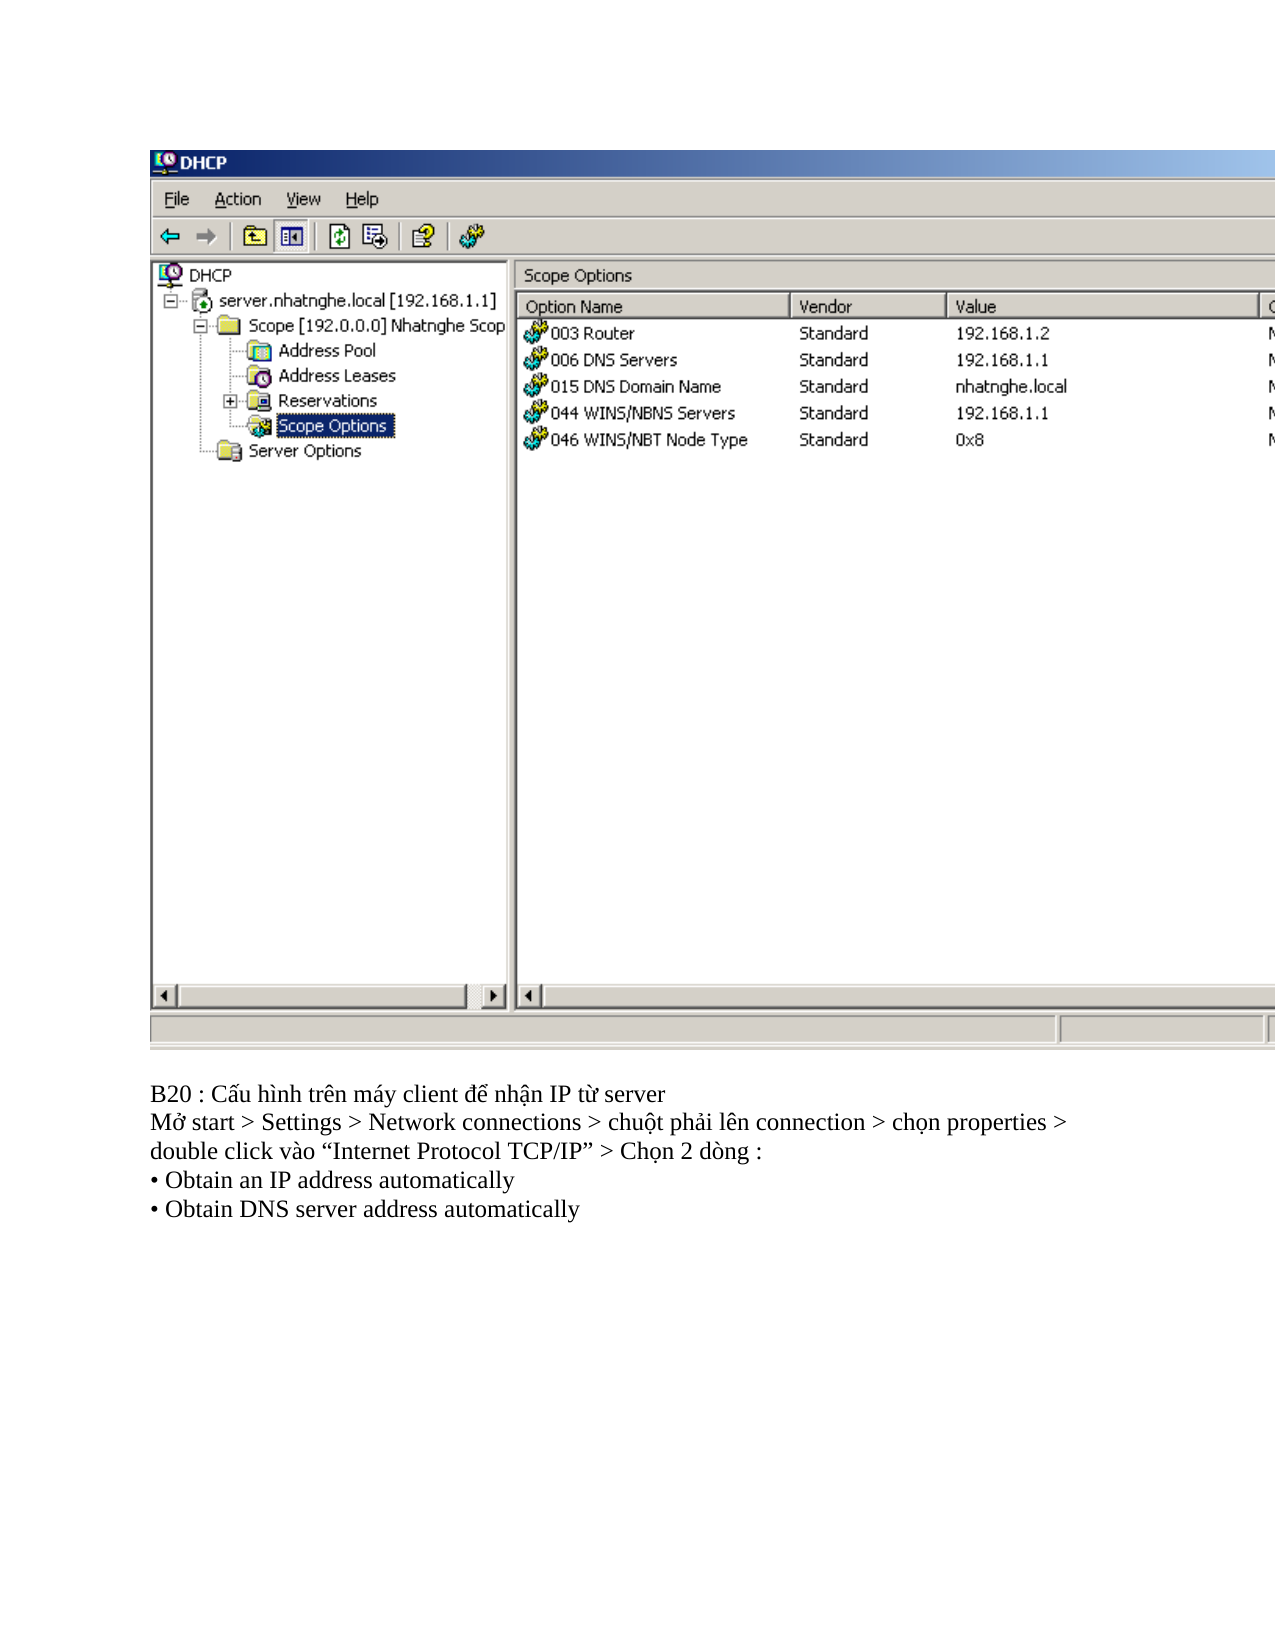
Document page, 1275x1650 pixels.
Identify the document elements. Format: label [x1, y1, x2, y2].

text [150, 1050, 1125, 1222]
picture [150, 150, 1275, 1050]
